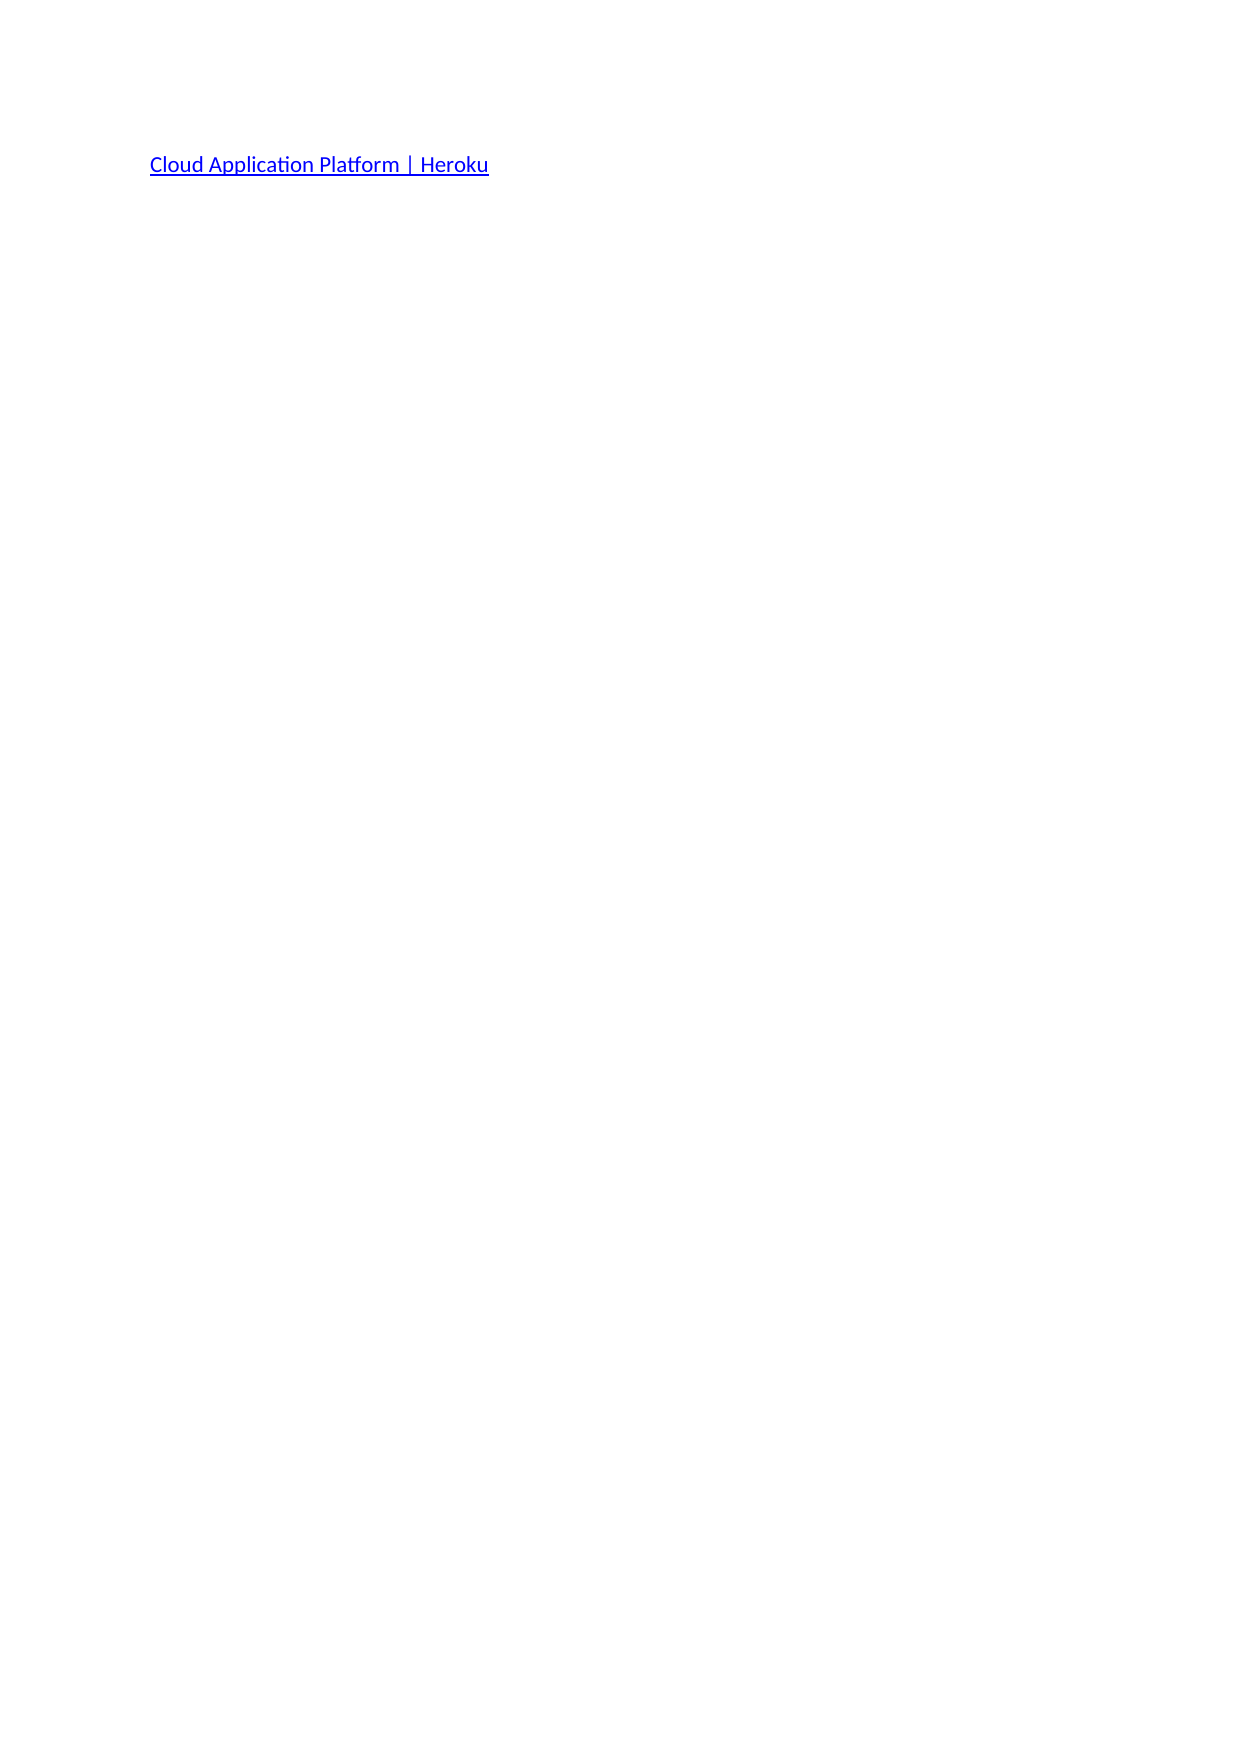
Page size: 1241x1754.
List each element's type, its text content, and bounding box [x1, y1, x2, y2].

text Cloud Application Platform | Heroku [150, 150, 1090, 178]
